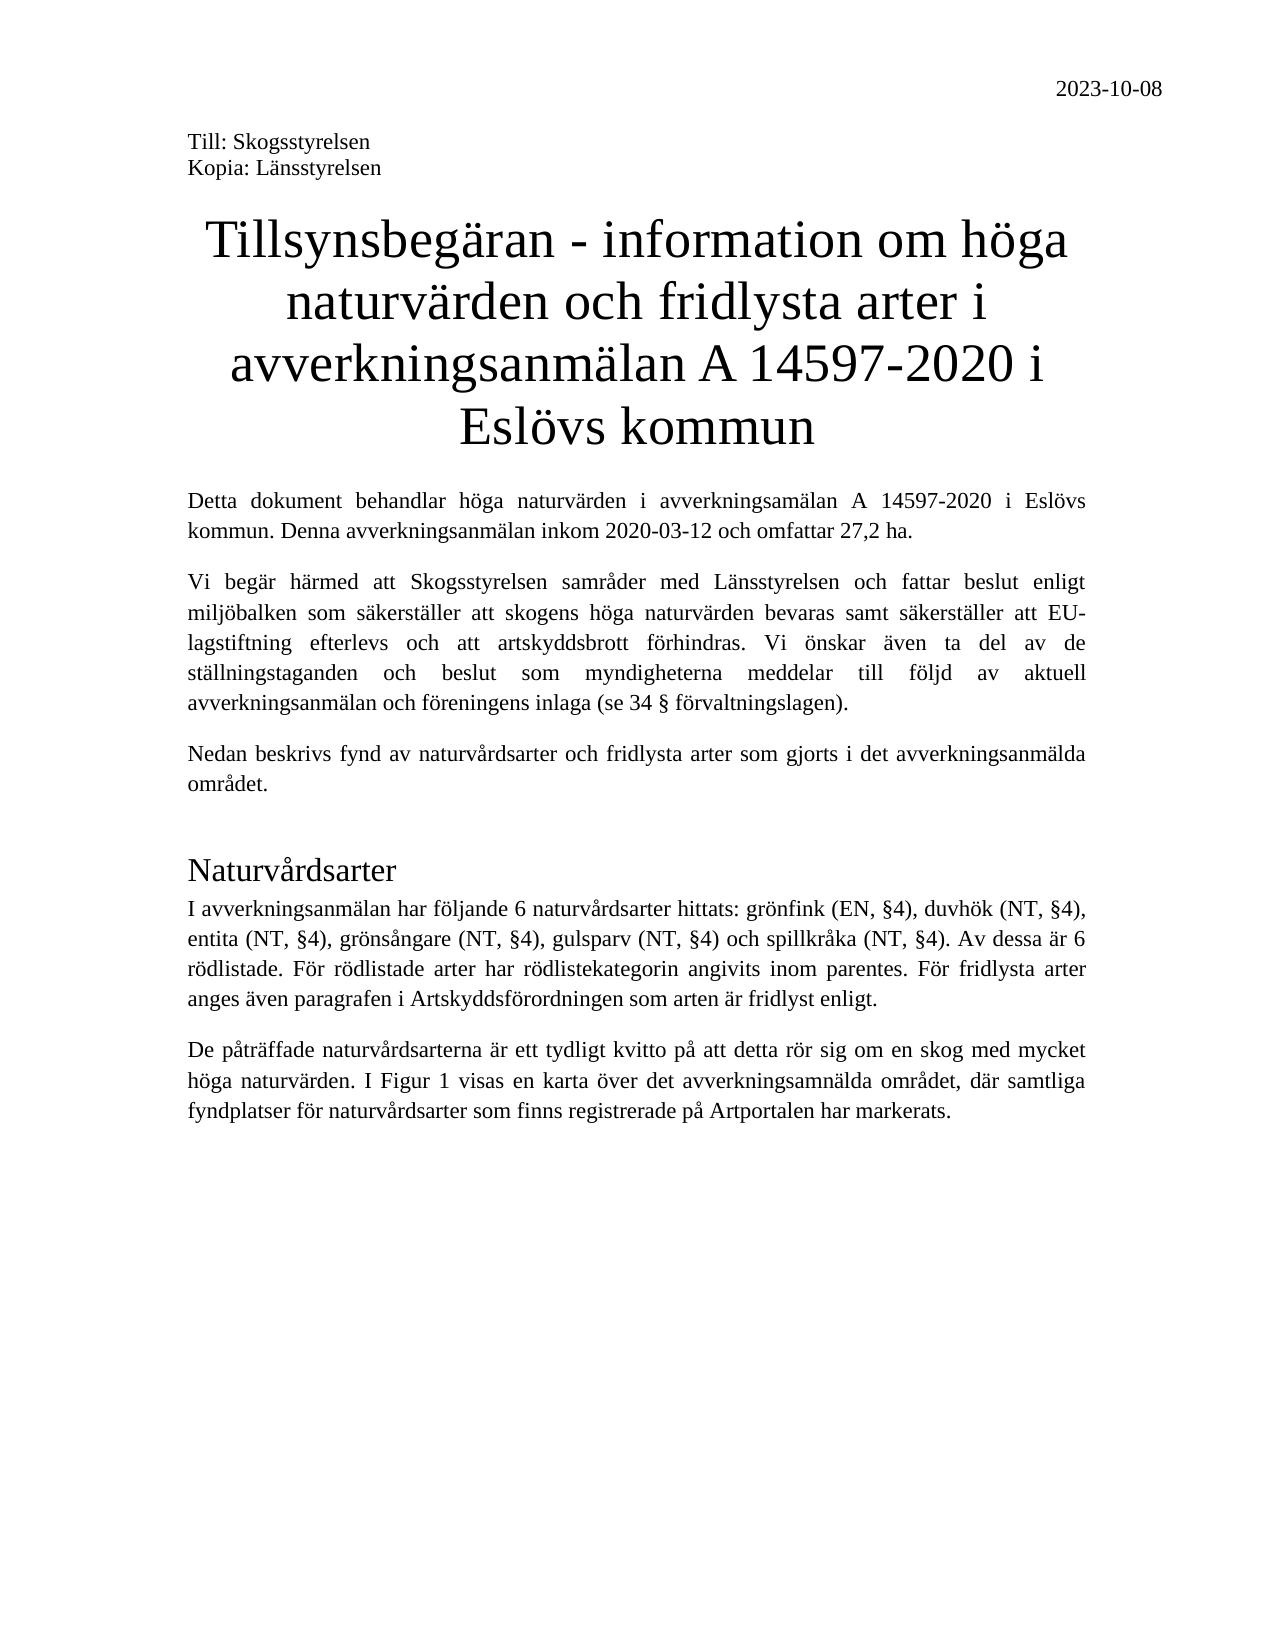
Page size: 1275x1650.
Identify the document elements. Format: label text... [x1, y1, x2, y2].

text Vi begär härmed att Skogsstyrelsen samråder med Länsstyrelsen och fattar beslut enligt miljöbalken som säkerställer att skogens höga naturvärden bevaras samt säkerställer att EU-lagstiftning efterlevs och att artskyddsbrott förhindras. Vi önskar även ta del av de ställningstaganden och beslut som myndigheterna meddelar till följd av aktuell avverkningsanmälan och föreningens inlaga (se 34 § förvaltningslagen). [187, 568, 1087, 716]
text Detta dokument behandlar höga naturvärden i avverkningsamälan A 14597-2020 i Eslövs kommun. Denna avverkningsanmälan inkom 2020-03-12 och omfattar 27,2 ha. [187, 487, 1087, 544]
text De påträffade naturvårdsarterna är ett tydligt kvitto på att detta rör sig om en skog med mycket höga naturvärden. I Figur 1 visas en karta över det avverkningsamnälda området, där samtliga fyndplatser för naturvårdsarter som finns registrerade på Artportalen har markerats. [187, 1036, 1087, 1123]
text Nedan beskrivs fynd av naturvårdsarter och fridlysta arter som gjorts i det avverkningsanmälda området. [187, 740, 1087, 797]
subtitle Naturvårdsarter [187, 851, 1087, 889]
title Tillsynsbegäran - information om höga naturvärden och fridlysta arter i avverkningsanmälan A 14597-2020 i Eslövs kommun [187, 207, 1087, 456]
text I avverkningsanmälan har följande 6 naturvårdsarter hittats: grönfink (EN, §4), duvhök (NT, §4), entita (NT, §4), grönsångare (NT, §4), gulsparv (NT, §4) och spillkråka (NT, §4). Av dessa är 6 rödlistade. För rödlistade arter har rödlistekategorin angivits inom parentes. För fridlysta arter anges även paragrafen i Artskyddsförordningen som arten är fridlyst enligt. [187, 895, 1087, 1012]
